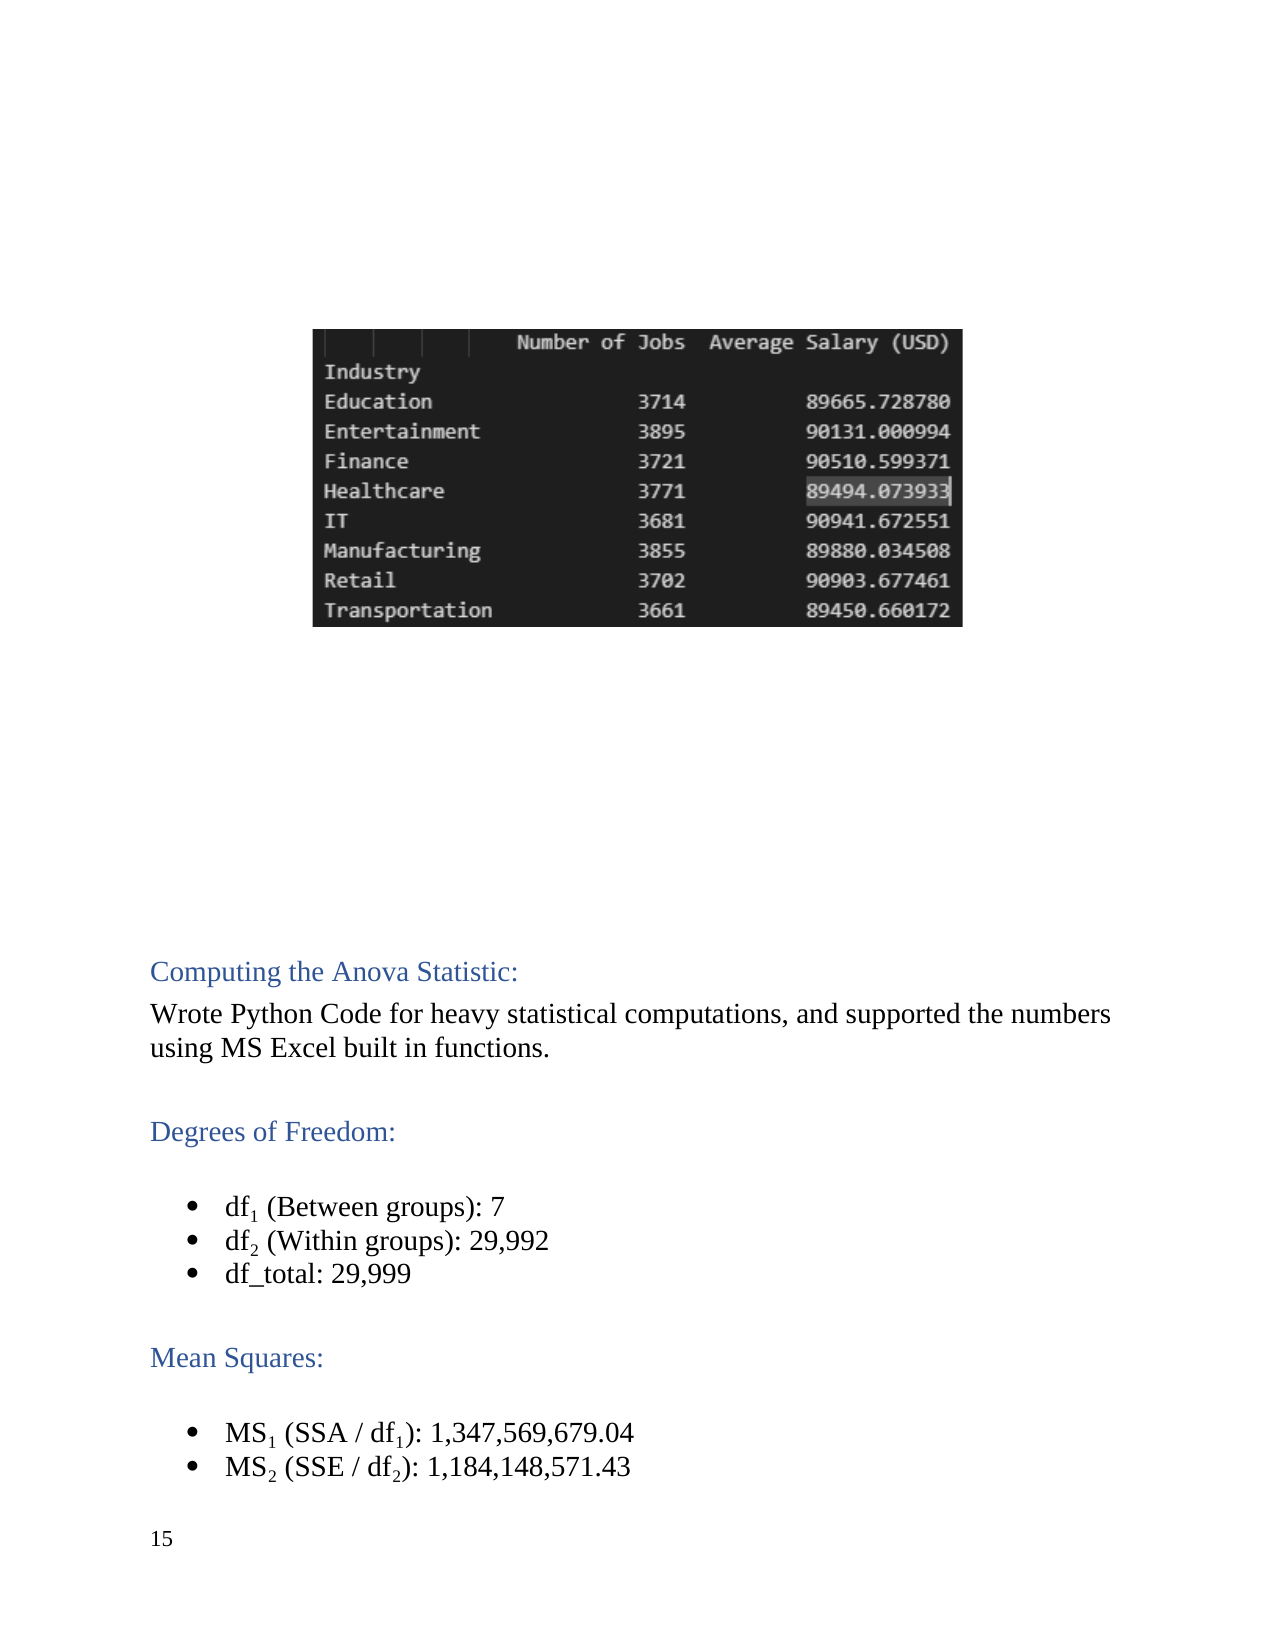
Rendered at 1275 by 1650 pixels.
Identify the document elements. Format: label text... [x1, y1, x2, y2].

picture [312, 329, 963, 627]
list df₂ (Within groups): 29,992 [187, 1223, 1125, 1256]
list df_total: 29,999 [187, 1256, 1125, 1290]
subtitle Computing the Anova Statistic: [150, 954, 1125, 988]
list df₁ (Between groups): 7 [187, 1189, 1125, 1223]
subtitle Mean Squares: [150, 1340, 1125, 1374]
subtitle Degrees of Freedom: [150, 1114, 1125, 1147]
list MS₂ (SSE / df₂): 1,184,148,571.43 [187, 1449, 1125, 1483]
list MS₁ (SSA / df₁): 1,347,569,679.04 [187, 1416, 1125, 1449]
text Wrote Python Code for heavy statistical computations, and supported the numbers using MS Excel built in functions. [150, 996, 1125, 1063]
